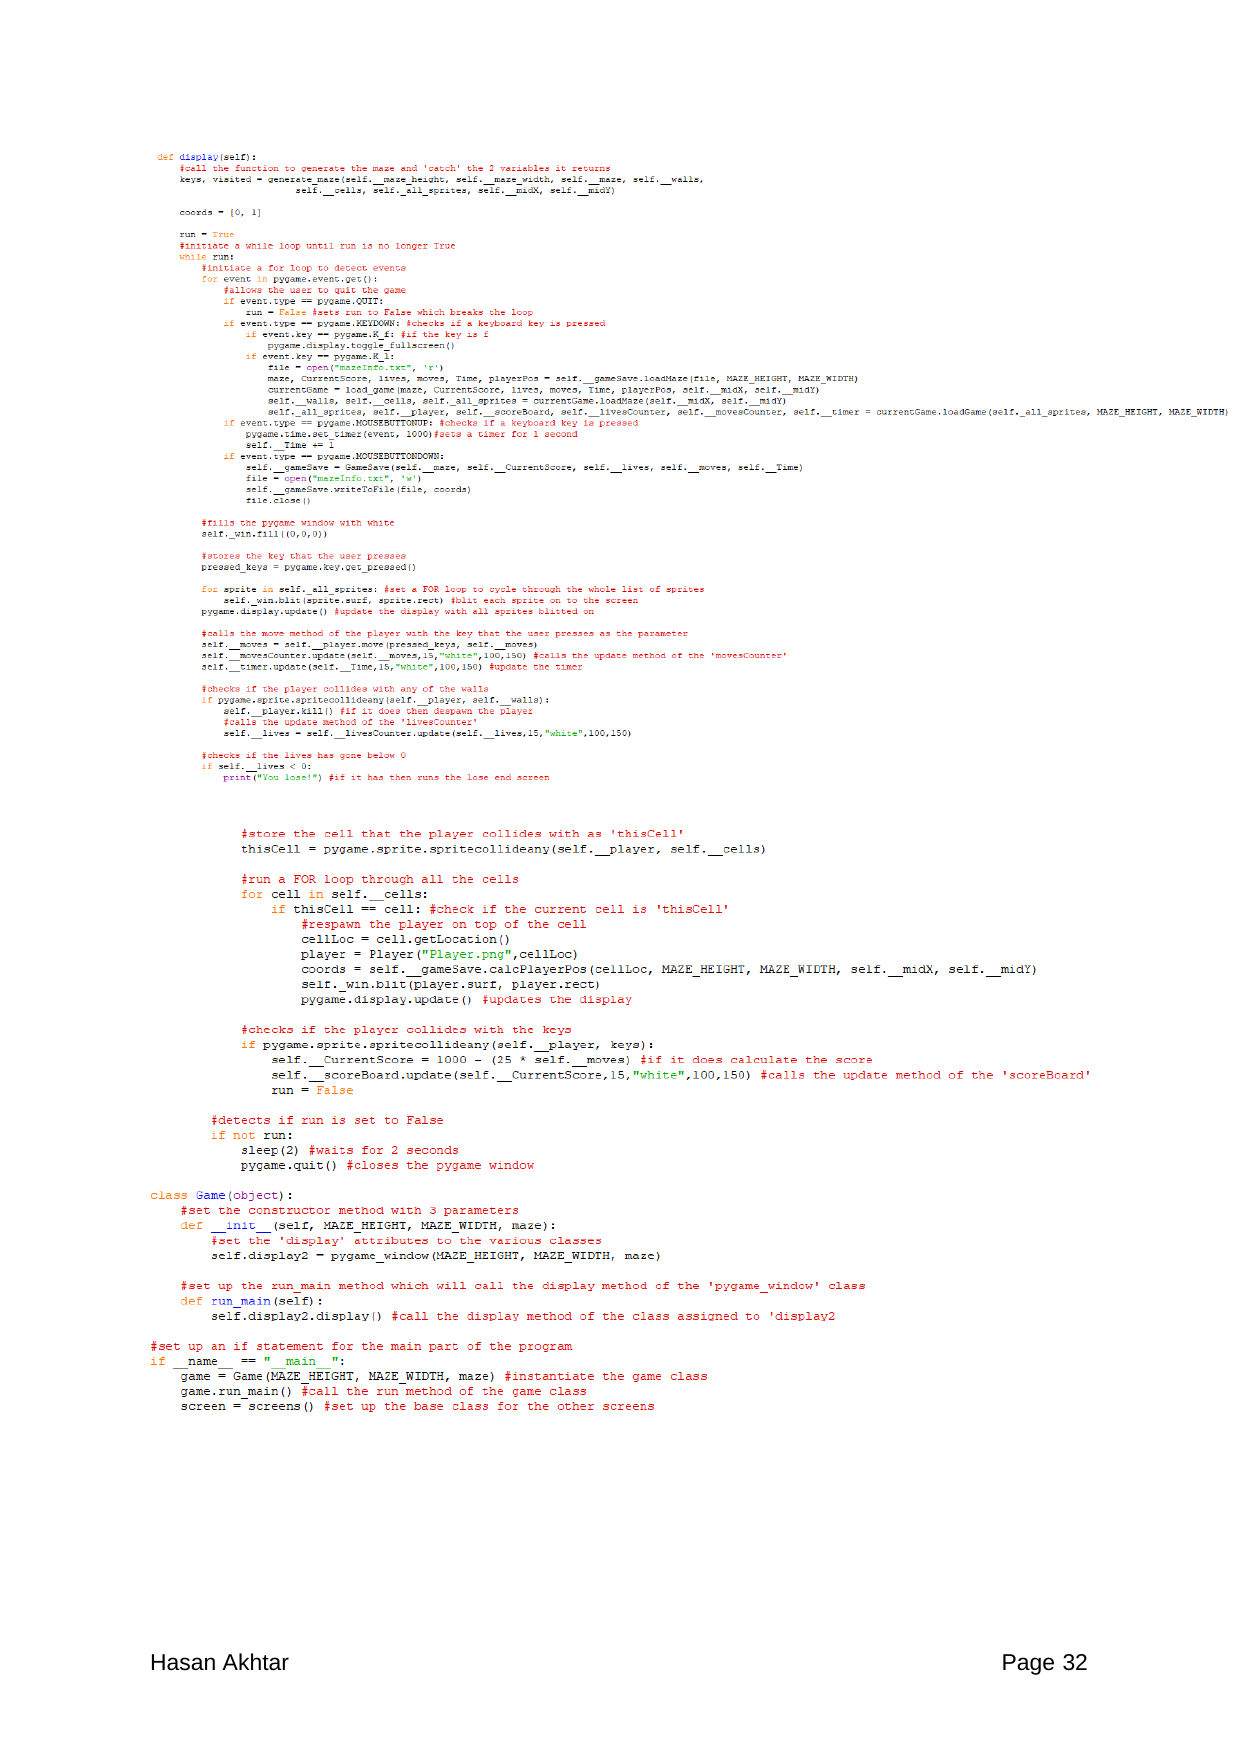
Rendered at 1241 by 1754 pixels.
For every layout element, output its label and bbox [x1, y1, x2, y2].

picture [150, 150, 1233, 784]
picture [150, 820, 1091, 1417]
